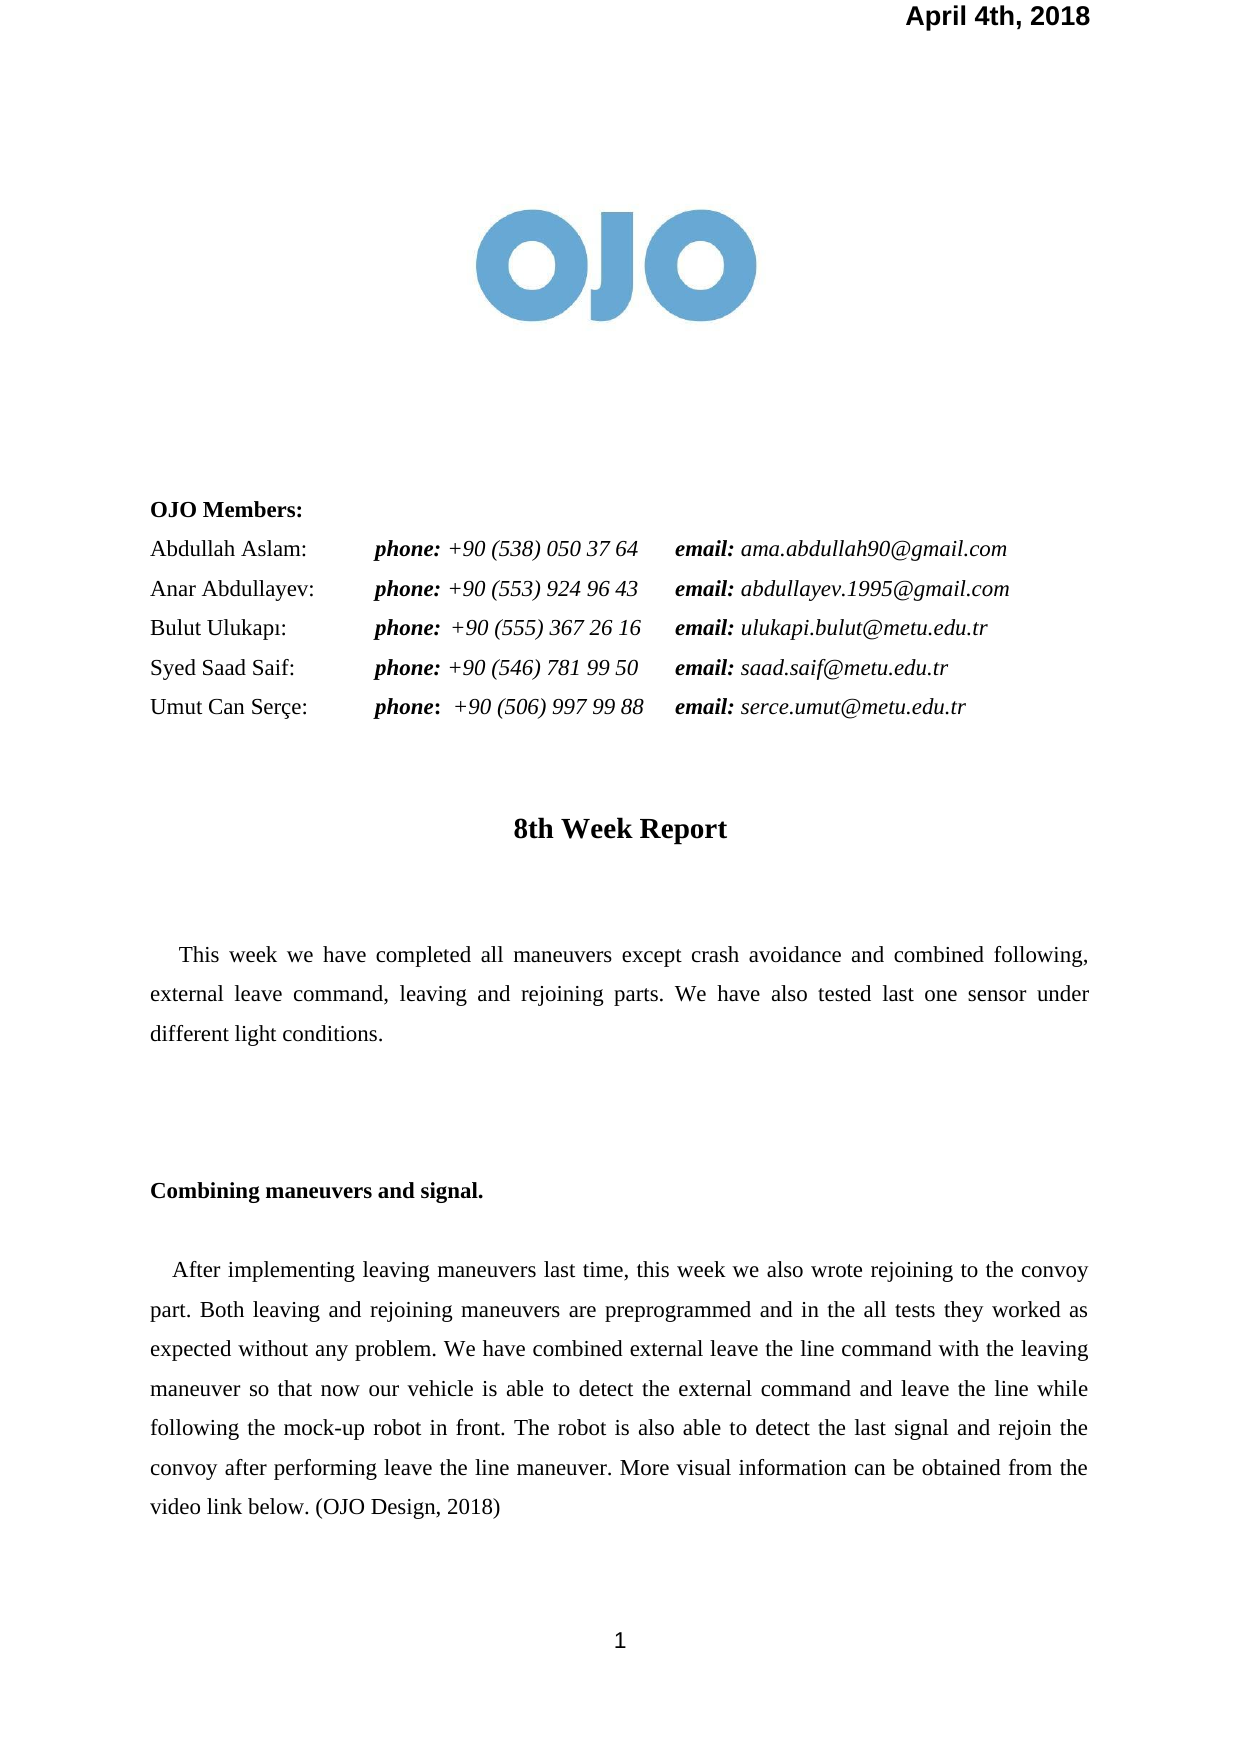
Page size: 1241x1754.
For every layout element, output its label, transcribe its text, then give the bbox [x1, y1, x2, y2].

text This week we have completed all maneuvers except crash avoidance and combined following, external leave command, leaving and rejoining parts. We have also tested last one sensor under different light conditions. [150, 941, 1090, 1046]
text Syed Saad Saif: phone: +90 (546) 781 99 50 email: saad.saif@metu.edu.tr [150, 653, 1090, 680]
text Bulut Ulukapı: phone: +90 (555) 367 26 16 email: ulukapi.bulut@metu.edu.tr [150, 614, 1090, 640]
text After implementing leaving maneuvers last time, this week we also wrote rejoining to the convoy part. Both leaving and rejoining maneuvers are preprogrammed and in the all tests they worked as expected without any problem. We have combined external leave the line command with the leaving maneuver so that now our vehicle is able to detect the external command and leave the line while following the mock-up robot in front. The robot is also able to detect the last signal and rejoin the convoy after performing leave the line maneuver. More visual information can be obtained from the video link below. (OJO Design, 2018) [150, 1257, 1090, 1520]
text OJO Members: [150, 496, 1090, 522]
text Umut Can Serçe: phone: +90 (506) 997 99 88 email: serce.umut@metu.edu.tr [150, 693, 1090, 719]
text Abdullah Aslam: phone: +90 (538) 050 37 64 email: ama.abdullah90@gmail.com [150, 535, 1090, 561]
text Anar Abdullayev: phone: +90 (553) 924 96 43 email: abdullayev.1995@gmail.com [150, 574, 1090, 601]
text Combining maneuvers and signal. [150, 1178, 1090, 1204]
picture [426, 176, 807, 371]
text 8th Week Report [150, 811, 1090, 845]
